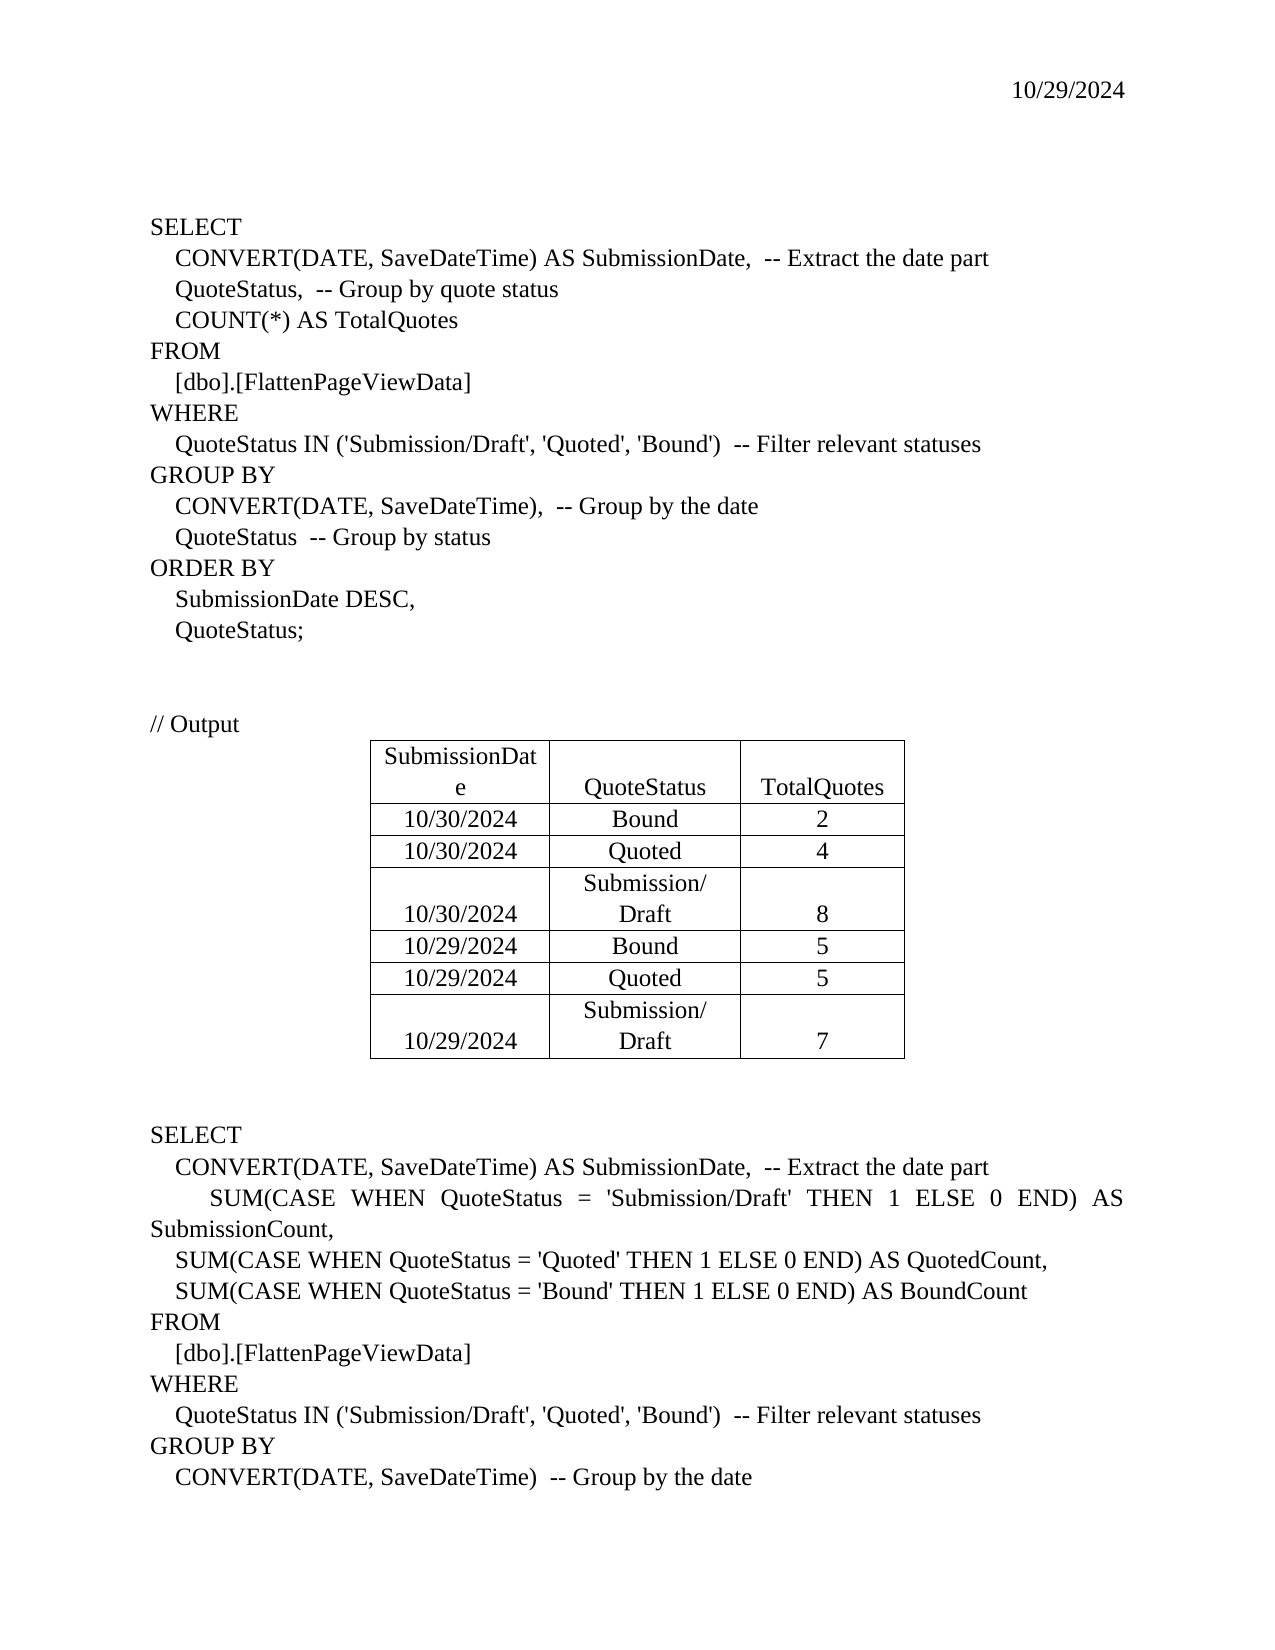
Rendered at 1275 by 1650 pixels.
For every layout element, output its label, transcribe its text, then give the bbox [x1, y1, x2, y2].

text SELECT [150, 212, 1125, 241]
text SUM(CASE WHEN QuoteStatus = 'Quoted' THEN 1 ELSE 0 END) AS QuotedCount, [150, 1245, 1125, 1273]
text FROM [150, 336, 1125, 365]
table_cell Submission/Draft [550, 868, 740, 930]
table_cell 10/29/2024 [371, 995, 549, 1057]
text SUM(CASE WHEN QuoteStatus = 'Submission/Draft' THEN 1 ELSE 0 END) AS SubmissionCount, [150, 1183, 1125, 1242]
table_cell 4 [741, 836, 904, 867]
table_cell Bound [550, 804, 740, 835]
text GROUP BY [150, 1431, 1125, 1460]
text [dbo].[FlattenPageViewData] [150, 1338, 1125, 1367]
table_cell 8 [741, 868, 904, 930]
text SELECT [150, 1121, 1125, 1149]
text ORDER BY [150, 553, 1125, 582]
table_header TotalQuotes [741, 741, 904, 803]
table_header SubmissionDate [371, 741, 549, 803]
text CONVERT(DATE, SaveDateTime), -- Group by the date [150, 491, 1125, 520]
text GROUP BY [150, 460, 1125, 489]
table_cell 10/30/2024 [371, 836, 549, 867]
table_cell 10/29/2024 [371, 963, 549, 994]
text // Output [150, 709, 1125, 737]
table_cell 5 [741, 931, 904, 962]
table_cell 10/30/2024 [371, 868, 549, 930]
table_cell 5 [741, 963, 904, 994]
text [dbo].[FlattenPageViewData] [150, 367, 1125, 396]
text QuoteStatus; [150, 616, 1125, 644]
text WHERE [150, 1369, 1125, 1398]
text CONVERT(DATE, SaveDateTime) AS SubmissionDate, -- Extract the date part [150, 243, 1125, 272]
table_cell Bound [550, 931, 740, 962]
table_cell 10/29/2024 [371, 931, 549, 962]
table_cell Quoted [550, 963, 740, 994]
text QuoteStatus, -- Group by quote status [150, 274, 1125, 303]
table_cell Quoted [550, 836, 740, 867]
text QuoteStatus IN ('Submission/Draft', 'Quoted', 'Bound') -- Filter relevant statuses [150, 429, 1125, 458]
text QuoteStatus -- Group by status [150, 522, 1125, 551]
table_cell 2 [741, 804, 904, 835]
text SubmissionDate DESC, [150, 584, 1125, 613]
text WHERE [150, 398, 1125, 427]
text SUM(CASE WHEN QuoteStatus = 'Bound' THEN 1 ELSE 0 END) AS BoundCount [150, 1276, 1125, 1304]
table_header QuoteStatus [550, 741, 740, 803]
text FROM [150, 1307, 1125, 1336]
text COUNT(*) AS TotalQuotes [150, 305, 1125, 334]
text QuoteStatus IN ('Submission/Draft', 'Quoted', 'Bound') -- Filter relevant statuses [150, 1400, 1125, 1429]
table_cell 10/30/2024 [371, 804, 549, 835]
text CONVERT(DATE, SaveDateTime) -- Group by the date [150, 1462, 1125, 1491]
table_cell Submission/Draft [550, 995, 740, 1057]
text CONVERT(DATE, SaveDateTime) AS SubmissionDate, -- Extract the date part [150, 1152, 1125, 1180]
table_cell 7 [741, 995, 904, 1057]
